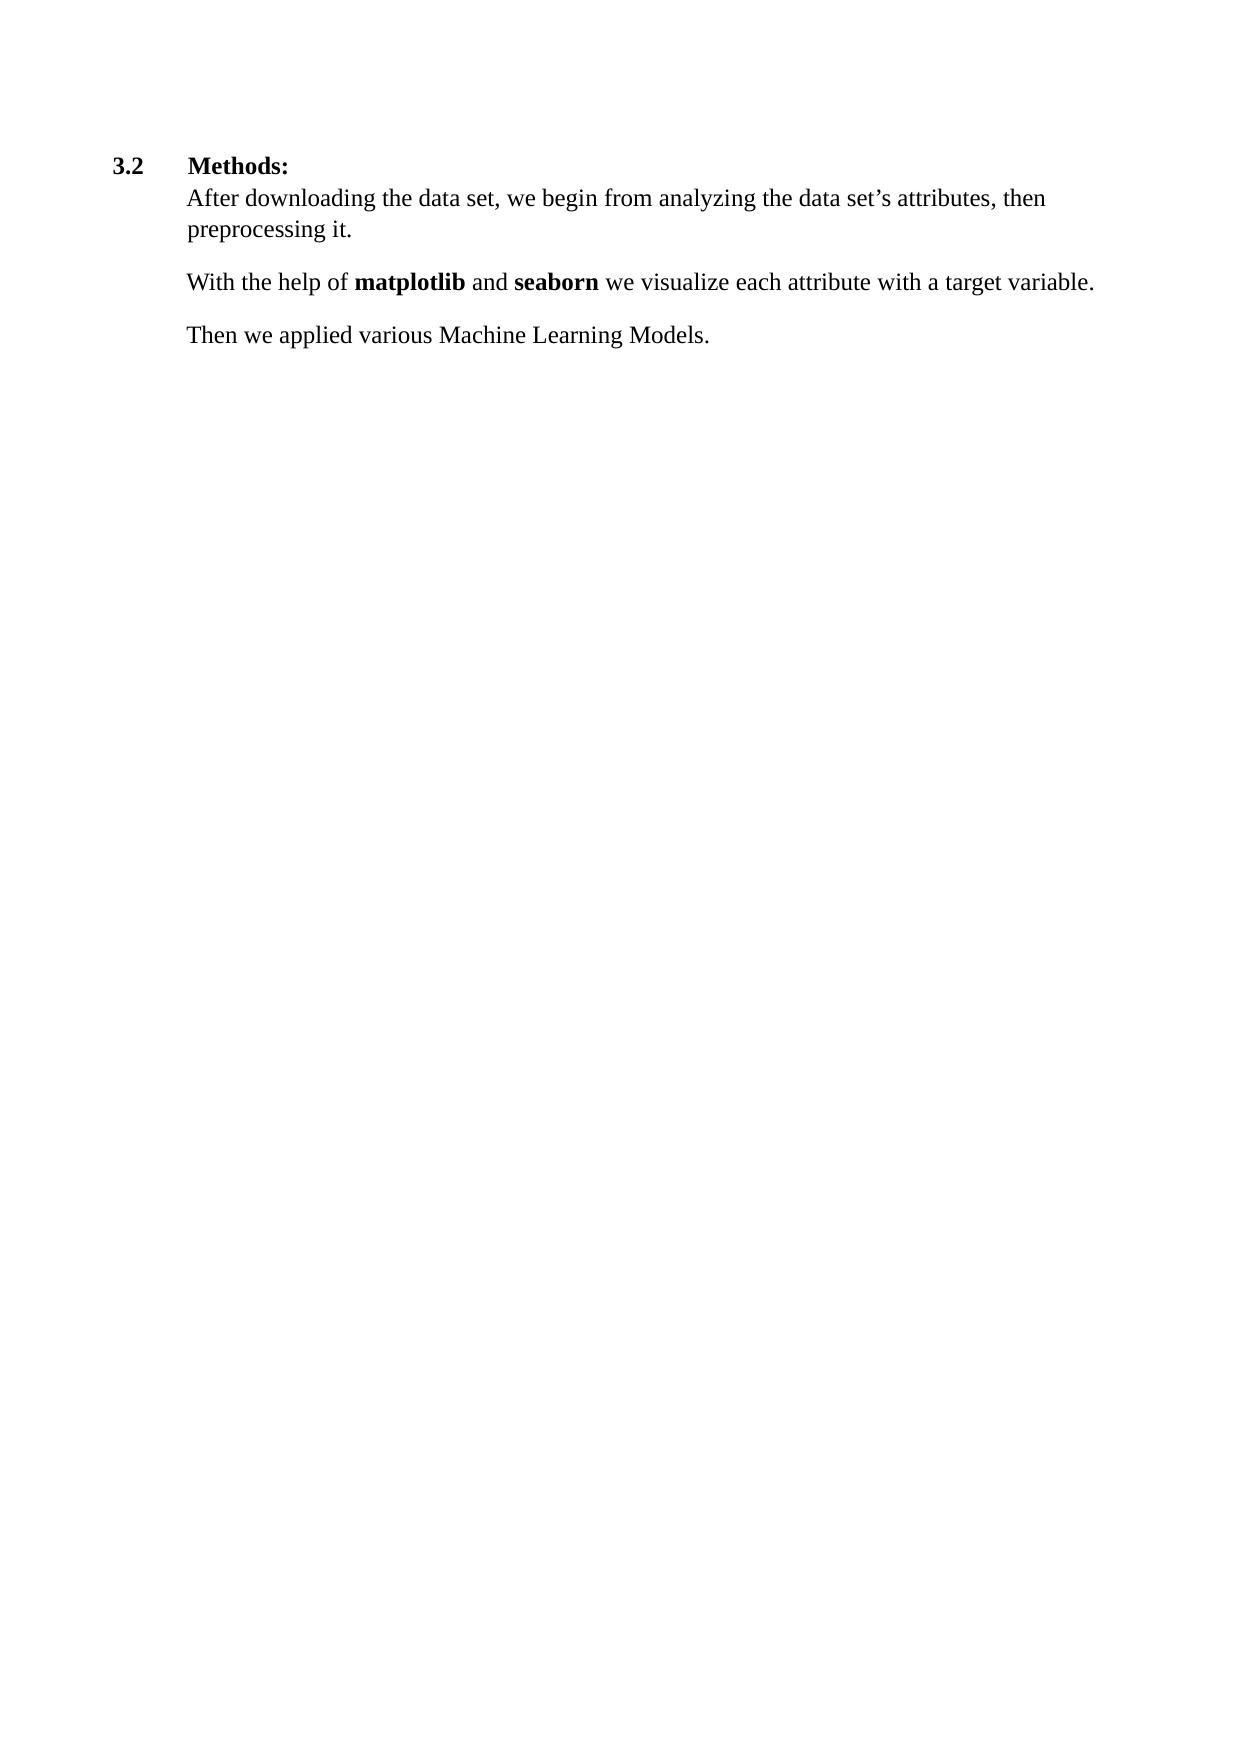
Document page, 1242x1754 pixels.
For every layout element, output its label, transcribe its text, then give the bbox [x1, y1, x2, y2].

text With the help of matplotlib and seaborn we visualize each attribute with a target variable. [186, 267, 1126, 296]
text Then we applied various Machine Learning Models. [186, 320, 1126, 349]
text After downloading the data set, we begin from analyzing the data set’s attributes, then preprocessing it. [186, 183, 1126, 243]
text 3.2 Methods: [112, 151, 1128, 179]
